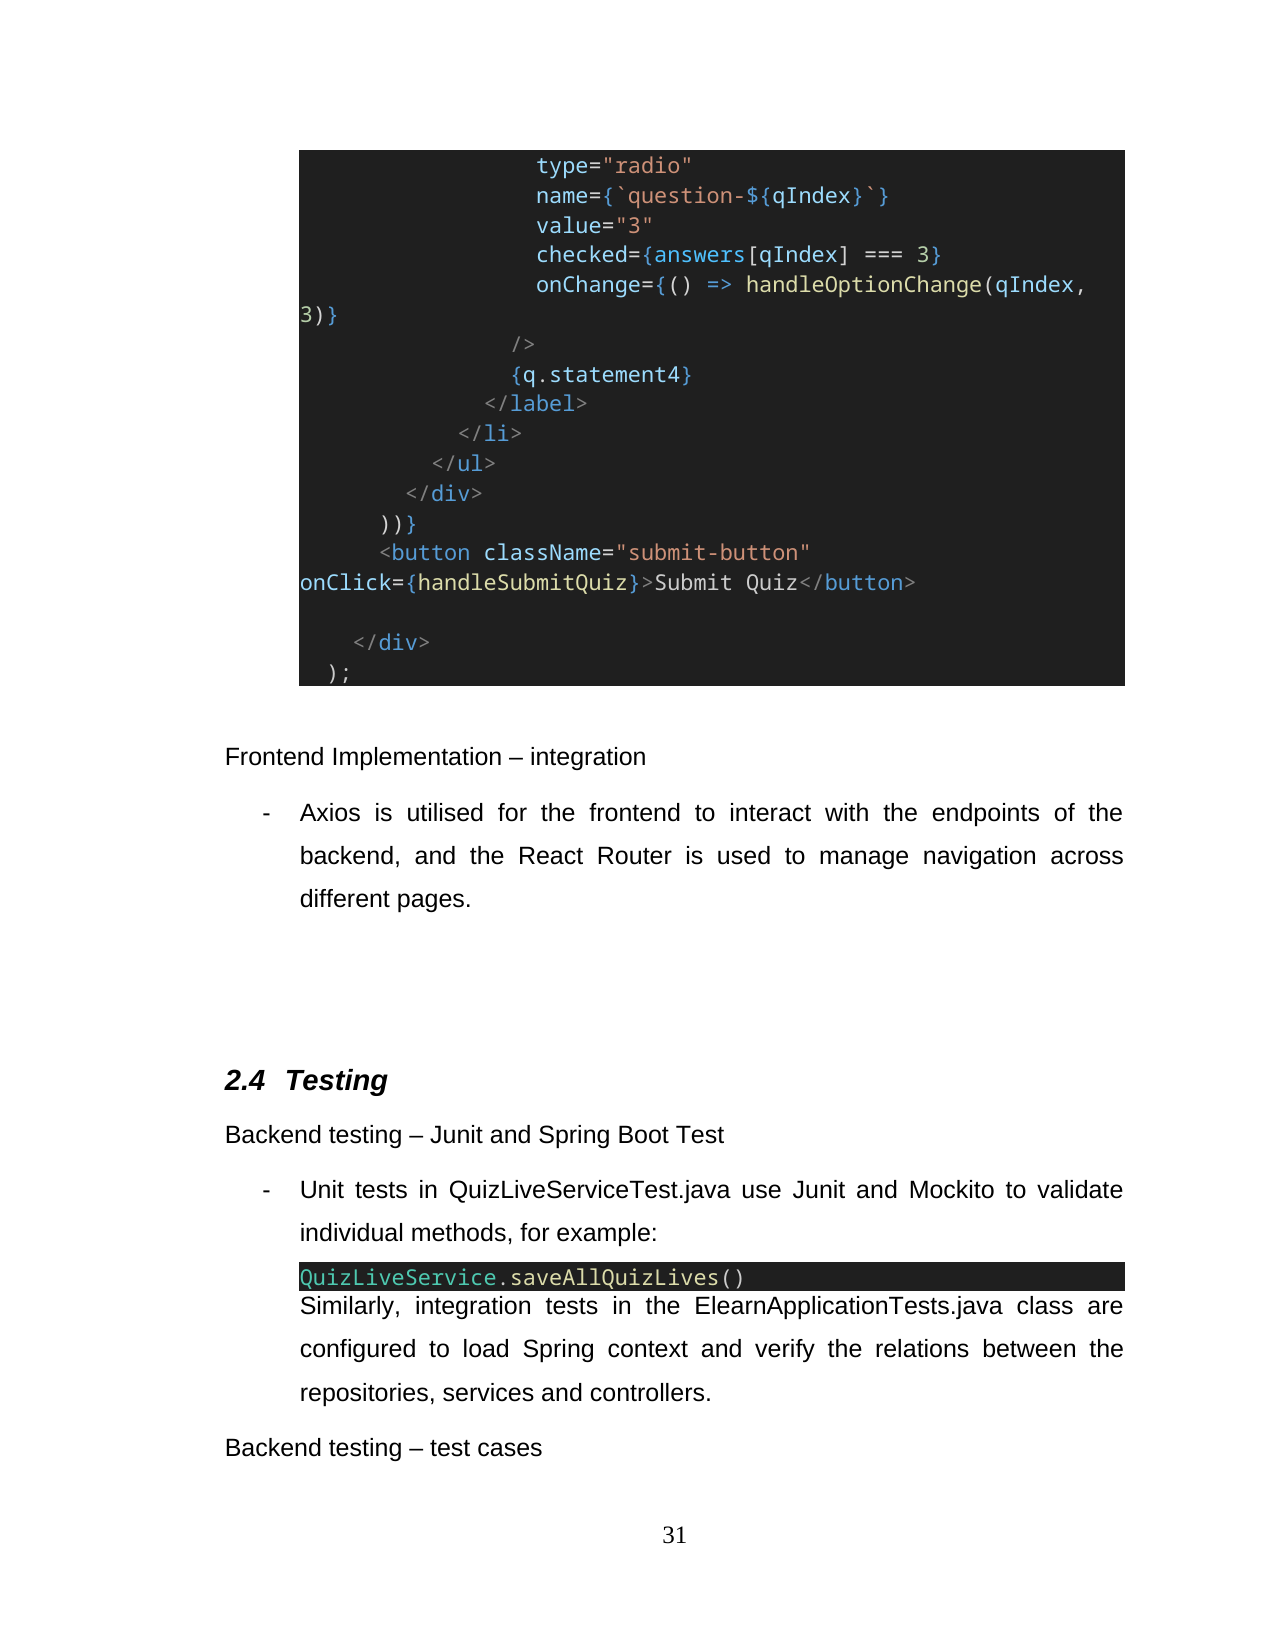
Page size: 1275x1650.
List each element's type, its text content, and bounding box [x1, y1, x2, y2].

list type="radio" [299, 150, 1125, 180]
text Backend testing – Junit and Spring Boot Test [224, 1120, 1125, 1148]
list /> [299, 329, 1125, 358]
list checked={answers[qIndex] === 3} [299, 239, 1125, 269]
list ))} [299, 507, 1125, 537]
list Similarly, integration tests in the ElearnApplicationTests.java class are configured to load Spring context and verify the relations between the repositories, services and controllers. [299, 1291, 1125, 1406]
list ); [299, 656, 1125, 686]
list </li> [299, 418, 1125, 448]
list </ul> [299, 448, 1125, 478]
list {q.statement4} [299, 358, 1125, 388]
subtitle Testing [224, 1063, 1125, 1097]
list QuizLiveService.saveAllQuizLives() [299, 1262, 1125, 1291]
list </label> [299, 388, 1125, 418]
list </div> [299, 478, 1125, 507]
list </div> [299, 627, 1125, 656]
text Backend testing – test cases [224, 1433, 1125, 1462]
list name={`question-${qIndex}`} [299, 180, 1125, 209]
text Frontend Implementation – integration [224, 742, 1125, 771]
list <button className="submit-button" onClick={handleSubmitQuiz}>Submit Quiz</button> [299, 537, 1125, 597]
list onChange={() => handleOptionChange(qIndex, 3)} [299, 269, 1125, 329]
list Unit tests in QuizLiveServiceTest.java use Junit and Mockito to validate individual methods, for example: [262, 1175, 1125, 1247]
list value="3" [299, 209, 1125, 239]
list Axios is utilised for the frontend to interact with the endpoints of the backend, and the React Router is used to manage navigation across different pages. [262, 797, 1125, 912]
